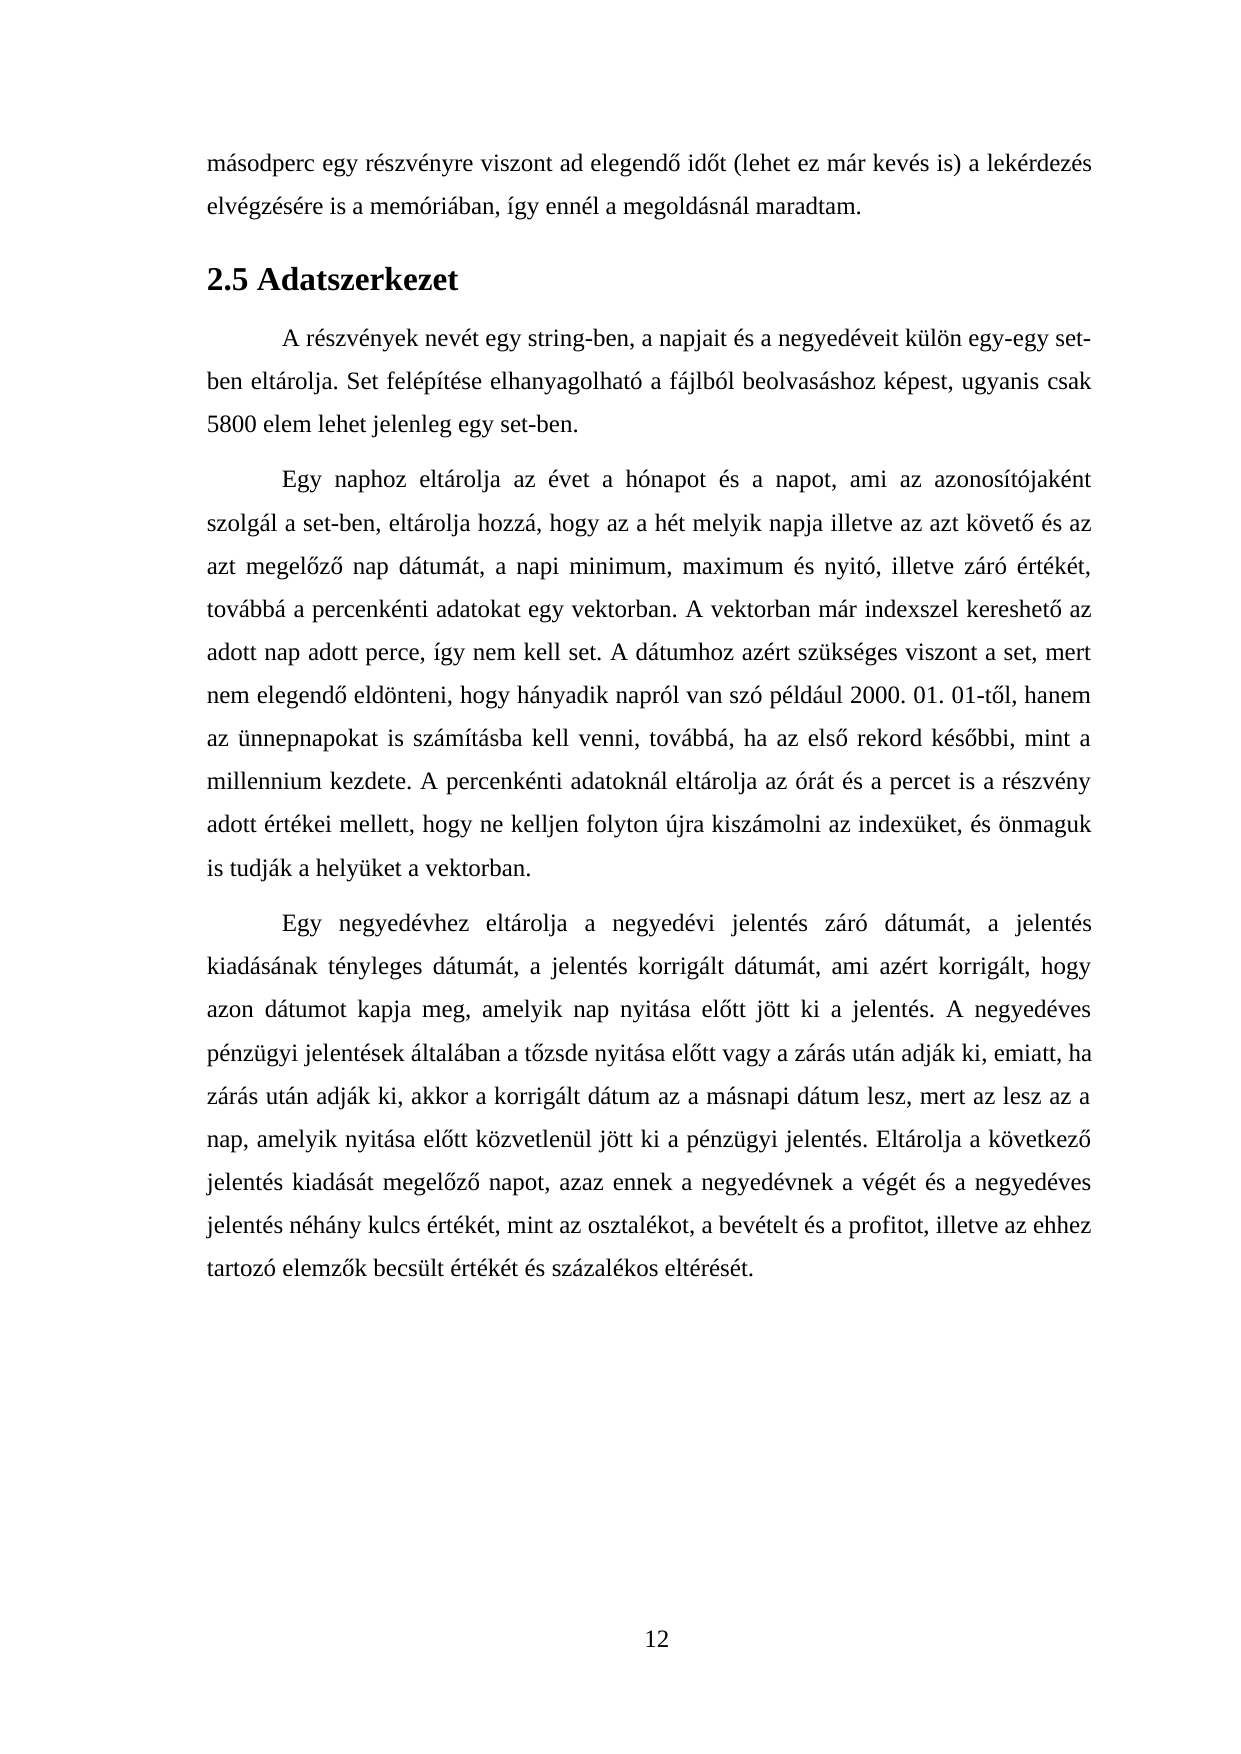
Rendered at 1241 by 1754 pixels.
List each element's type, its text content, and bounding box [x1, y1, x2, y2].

text Egy negyedévhez eltárolja a negyedévi jelentés záró dátumát, a jelentés kiadásának tényleges dátumát, a jelentés korrigált dátumát, ami azért korrigált, hogy azon dátumot kapja meg, amelyik nap nyitása előtt jött ki a jelentés. A negyedéves pénzügyi jelentések általában a tőzsde nyitása előtt vagy a zárás után adják ki, emiatt, ha zárás után adják ki, akkor a korrigált dátum az a másnapi dátum lesz, mert az lesz az a nap, amelyik nyitása előtt közvetlenül jött ki a pénzügyi jelentés. Eltárolja a következő jelentés kiadását megelőző napot, azaz ennek a negyedévnek a végét és a negyedéves jelentés néhány kulcs értékét, mint az osztalékot, a bevételt és a profitot, illetve az ehhez tartozó elemzők becsült értékét és százalékos eltérését. [207, 908, 1093, 1282]
text A részvények nevét egy string-ben, a napjait és a negyedéveit külön egy-egy set-ben eltárolja. Set felépítése elhanyagolható a fájlból beolvasáshoz képest, ugyanis csak 5800 elem lehet jelenleg egy set-ben. [207, 323, 1093, 438]
text Egy naphoz eltárolja az évet a hónapot és a napot, ami az azonosítójaként szolgál a set-ben, eltárolja hozzá, hogy az a hét melyik napja illetve az azt követő és az azt megelőző nap dátumát, a napi minimum, maximum és nyitó, illetve záró értékét, továbbá a percenkénti adatokat egy vektorban. A vektorban már indexszel kereshető az adott nap adott perce, így nem kell set. A dátumhoz azért szükséges viszont a set, mert nem elegendő eldönteni, hogy hányadik napról van szó például 2000. 01. 01-től, hanem az ünnepnapokat is számításba kell venni, továbbá, ha az első rekord későbbi, mint a millennium kezdete. A percenkénti adatoknál eltárolja az órát és a percet is a részvény adott értékei mellett, hogy ne kelljen folyton újra kiszámolni az indexüket, és önmaguk is tudják a helyüket a vektorban. [207, 464, 1093, 881]
subtitle Adatszerkezet [207, 259, 1093, 297]
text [207, 148, 1093, 219]
